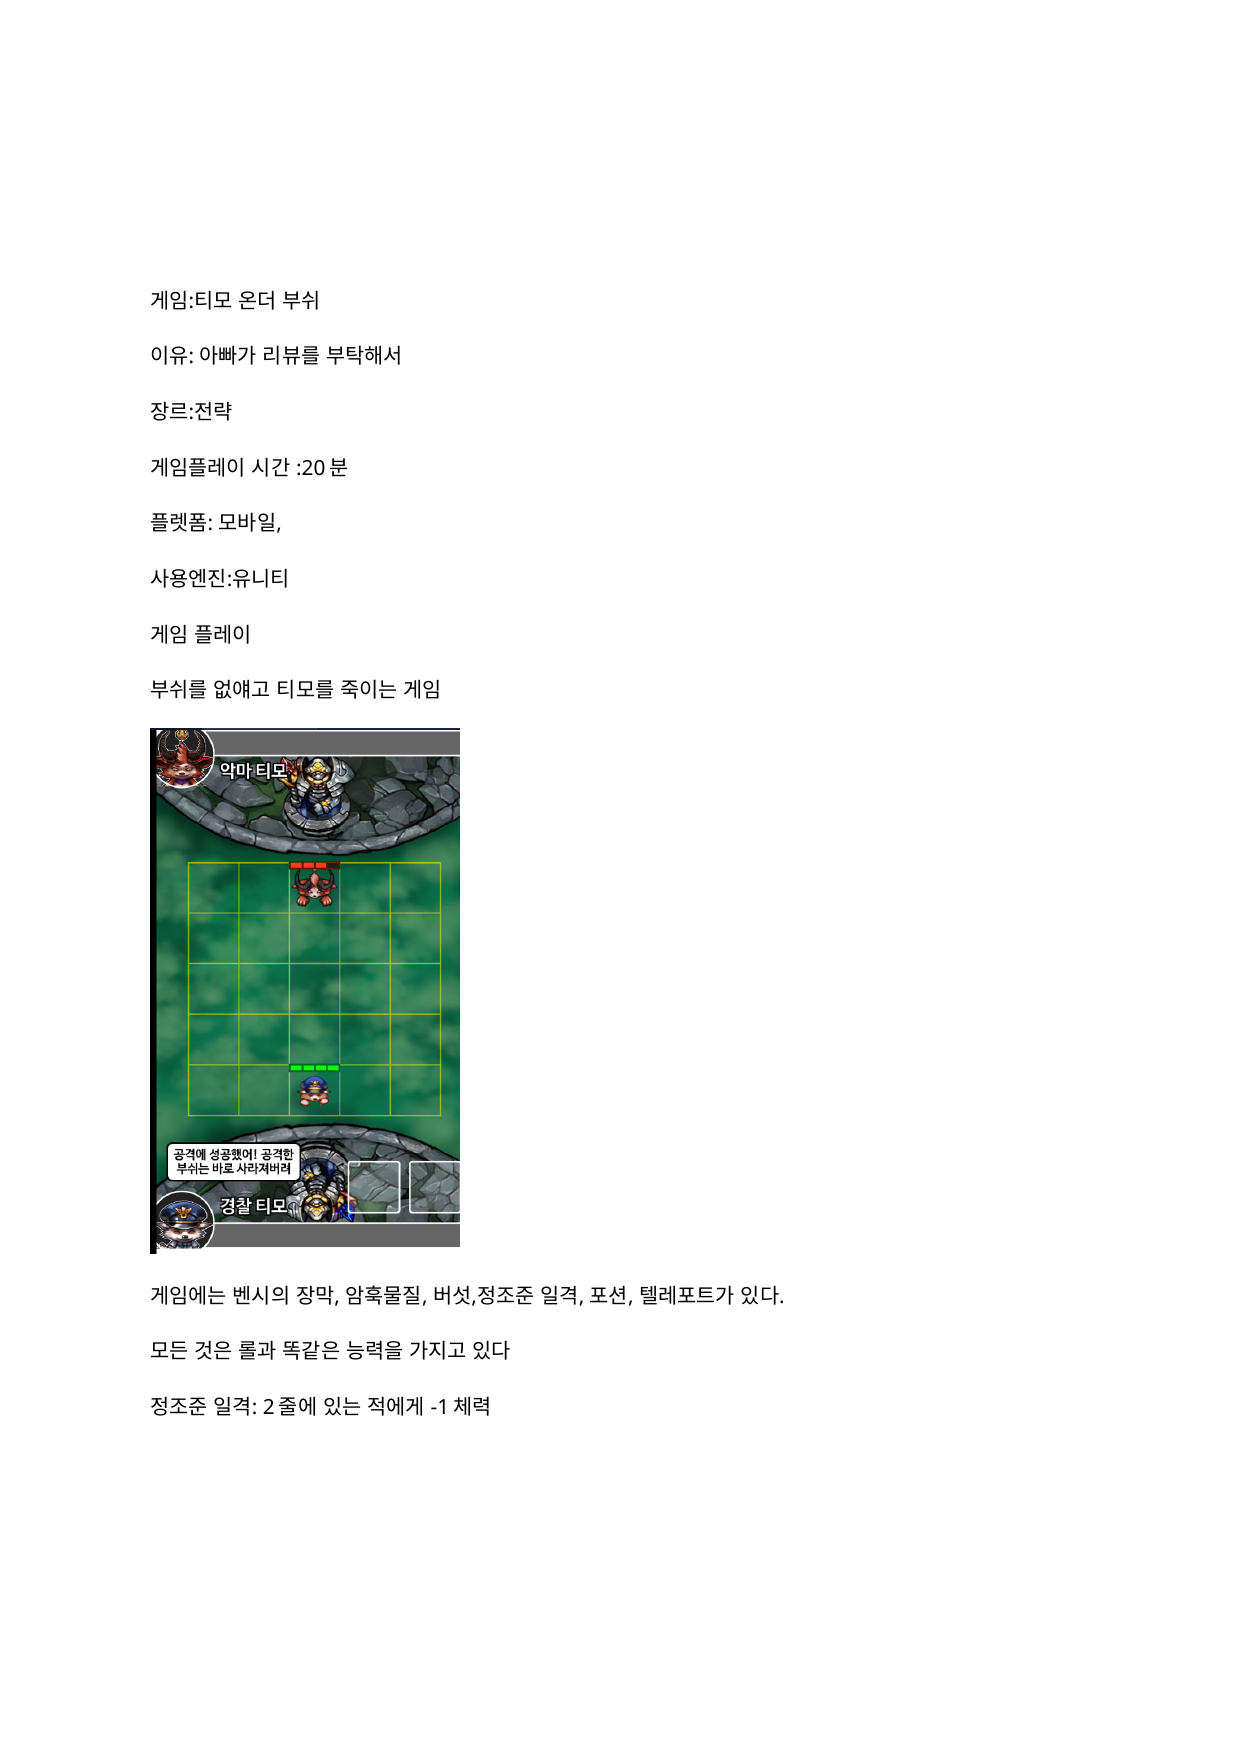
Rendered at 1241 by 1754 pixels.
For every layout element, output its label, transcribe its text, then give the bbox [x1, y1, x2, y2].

text 게임플레이 시간 :20분 [150, 451, 1090, 481]
text 플렛폼: 모바일, [150, 507, 1090, 537]
text 사용엔진:유니티 [150, 562, 1090, 592]
text 부쉬를 없얘고 티모를 죽이는 게임 [150, 673, 1090, 703]
text 게임:티모 온더 부쉬 [150, 284, 1090, 314]
picture [150, 728, 460, 1254]
text 게임 플레이 [150, 618, 1090, 648]
text 정조준 일격: 2줄에 있는 적에게 -1체력 [150, 1390, 1090, 1420]
text 게임에는 벤시의 장막, 암훅물질, 버섯,정조준 일격, 포션, 텔레포트가 있다. [150, 1279, 1090, 1309]
text 이유: 아빠가 리뷰를 부탁해서 [150, 340, 1090, 370]
text 장르:전략 [150, 395, 1090, 426]
text 모든 것은 롤과 똑같은 능력을 가지고 있다 [150, 1334, 1090, 1365]
